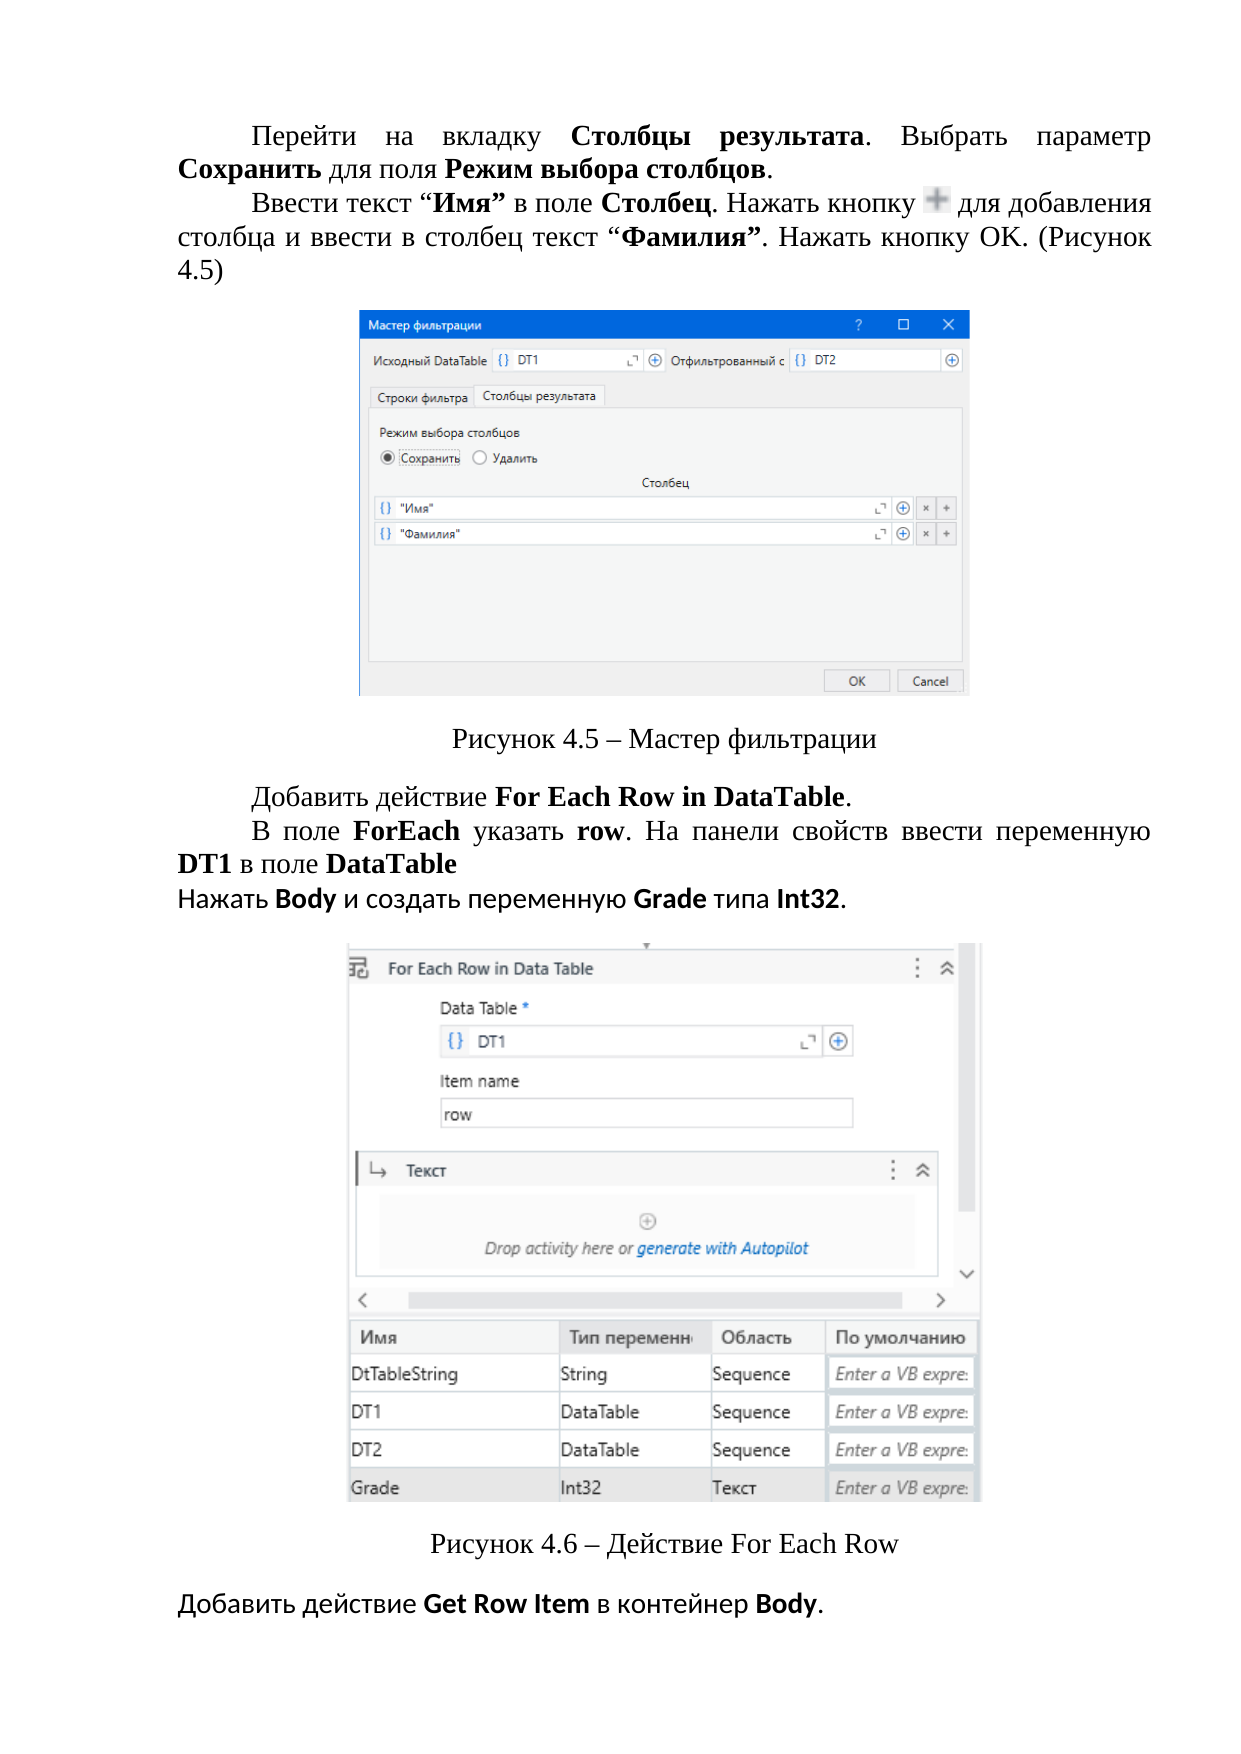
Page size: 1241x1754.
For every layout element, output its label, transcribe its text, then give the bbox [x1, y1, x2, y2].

text Добавить действие For Each Row in DataTable. [177, 779, 1152, 813]
text Рисунок 4.5 – Мастер фильтрации [177, 721, 1152, 754]
text Перейти на вкладку Столбцы результата. Выбрать параметр Сохранить для поля Режим выбора столбцов. [177, 118, 1152, 185]
picture [923, 186, 951, 213]
picture [346, 943, 983, 1502]
text В поле ForEach указать row. На панели свойств ввести переменную DT1 в поле DataTable [177, 813, 1152, 880]
text Рисунок 4.6 – Действие For Each Row [177, 1526, 1152, 1560]
text Ввести текст “Имя” в поле Столбец. Нажать кнопку для добавления столбца и ввести в столбец текст “Фамилия”. Нажать кнопку OK. (Рисунок 4.5) [177, 185, 1152, 286]
picture [359, 310, 970, 696]
